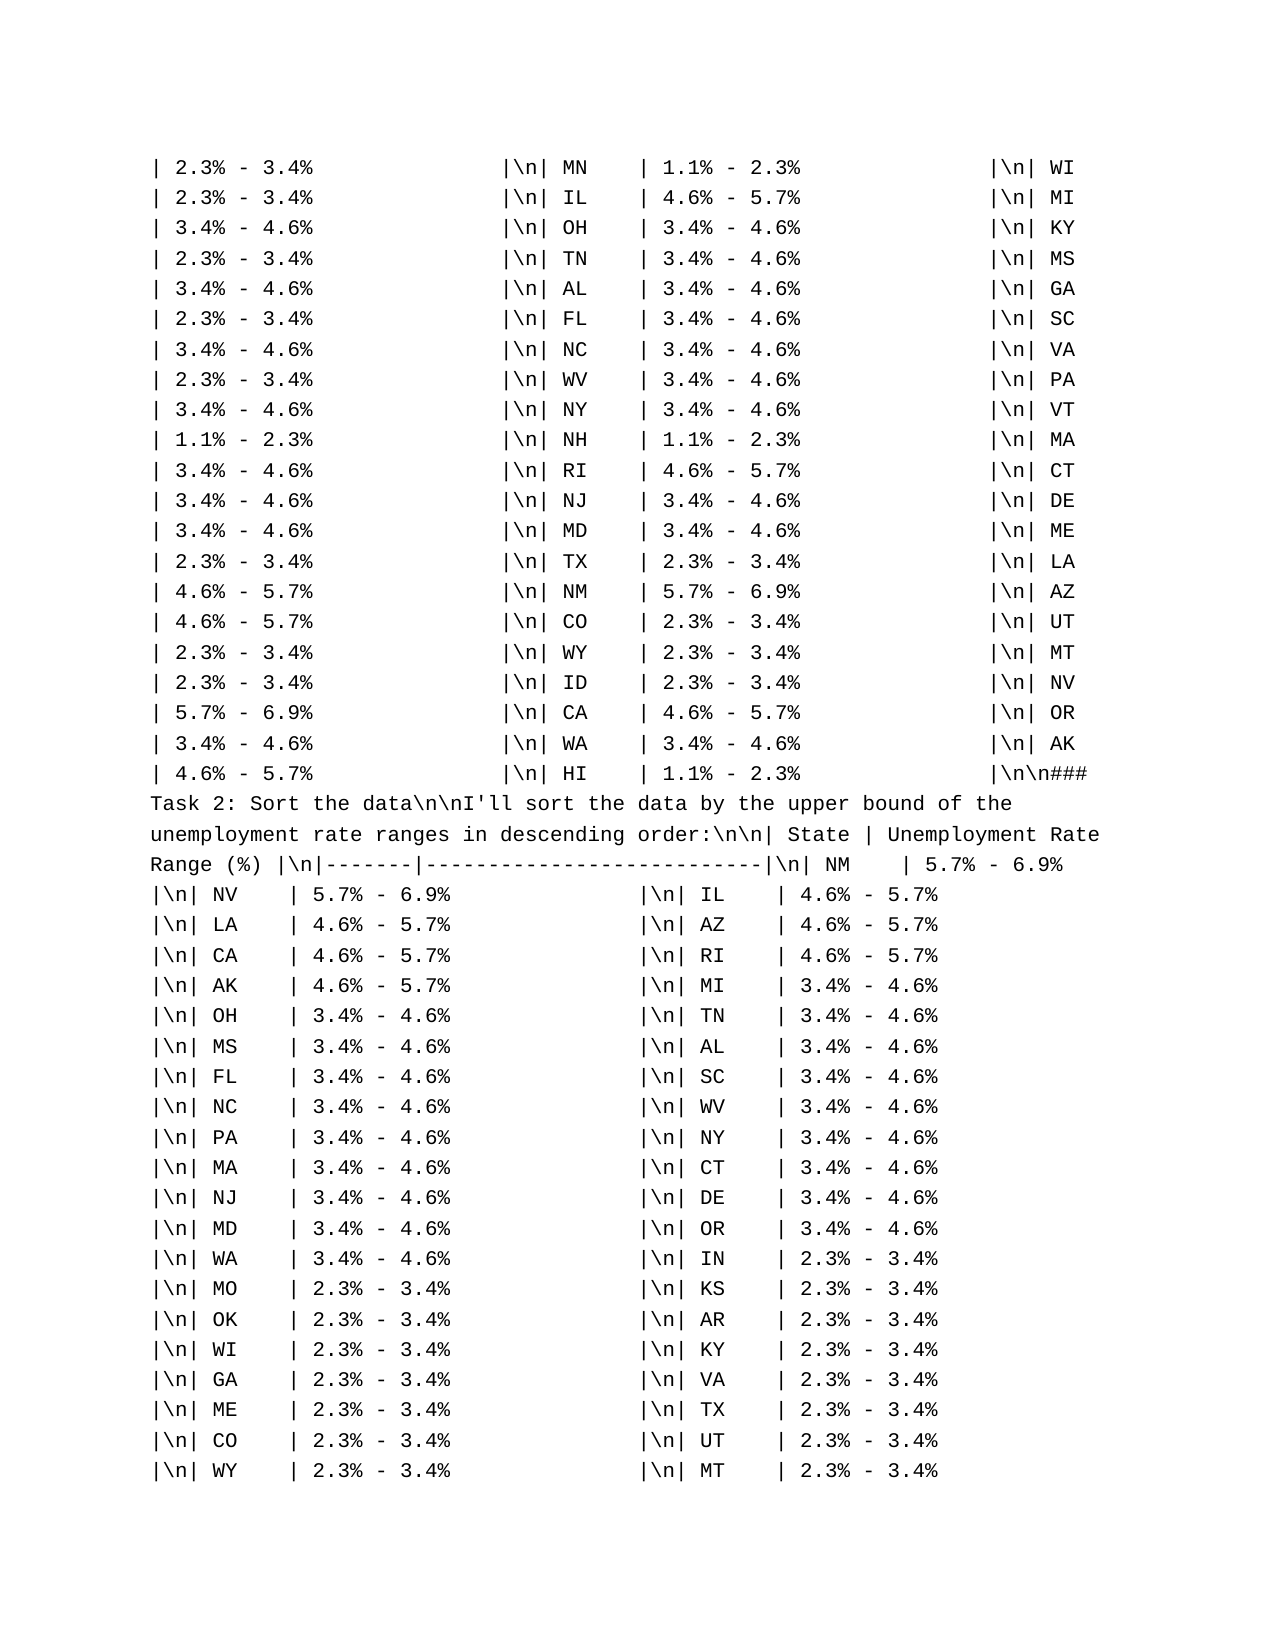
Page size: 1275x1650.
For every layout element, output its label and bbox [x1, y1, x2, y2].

text [150, 150, 1125, 1484]
